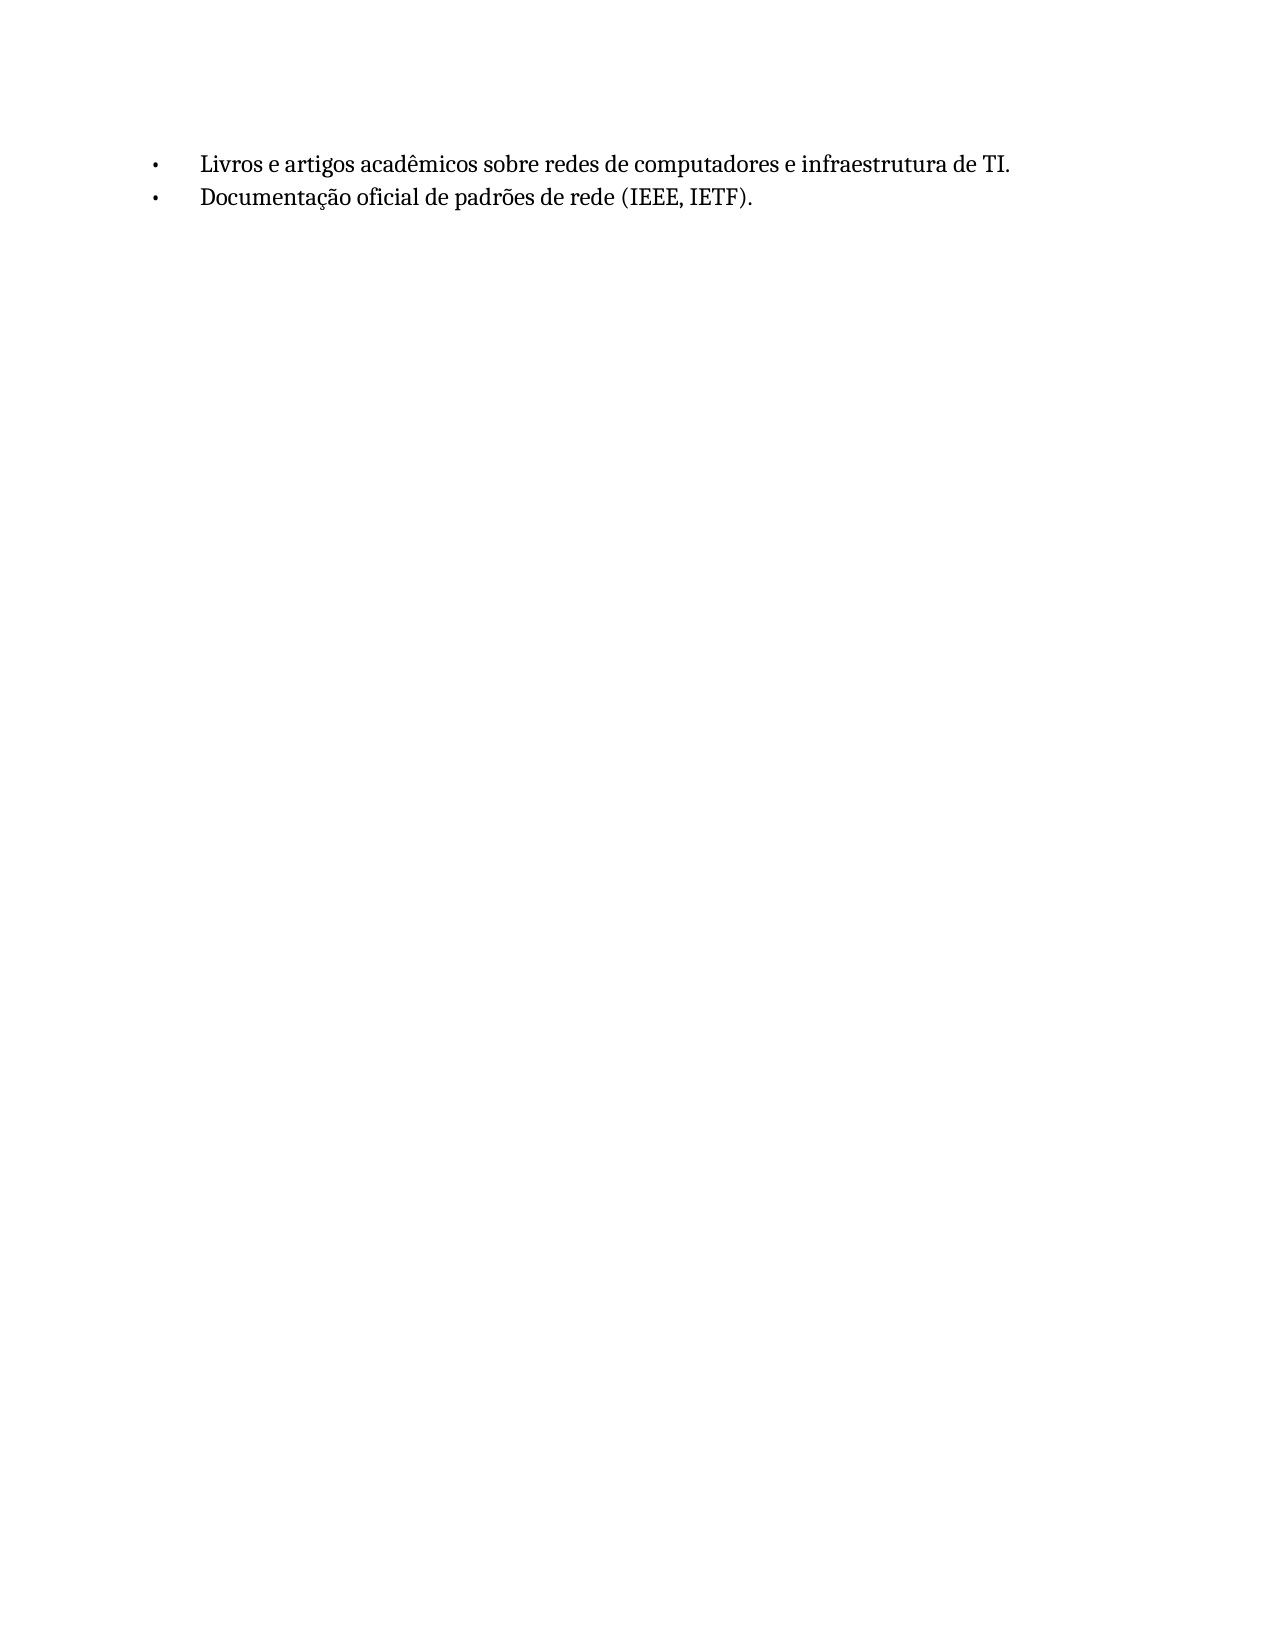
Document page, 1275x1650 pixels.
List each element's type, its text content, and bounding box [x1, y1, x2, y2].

list Documentação oficial de padrões de rede (IEEE, IETF). [150, 182, 1125, 211]
list Livros e artigos acadêmicos sobre redes de computadores e infraestrutura de TI. [150, 150, 1125, 179]
